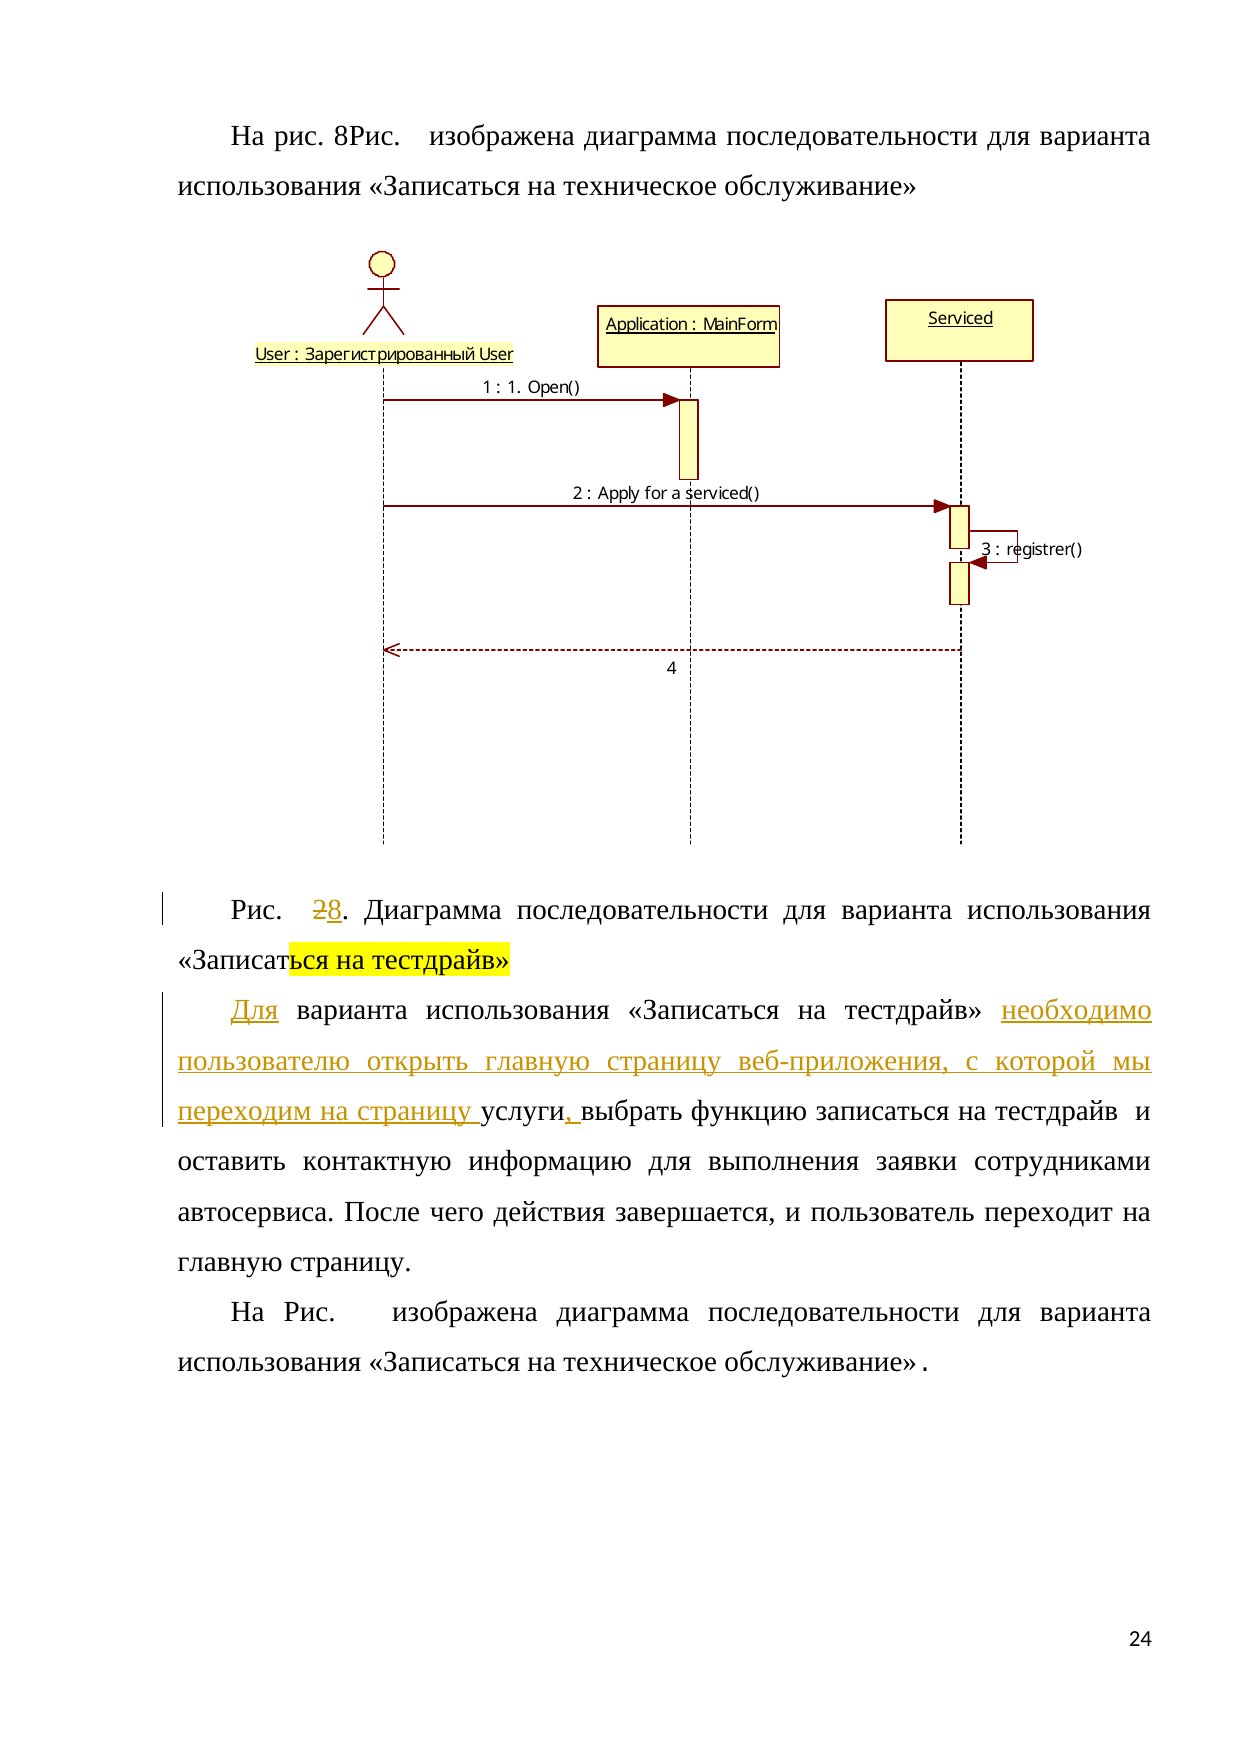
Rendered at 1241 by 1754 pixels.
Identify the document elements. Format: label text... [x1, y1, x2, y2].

text На Рис. 9 изображена диаграмма последовательности для варианта использования «Записаться на техническое обслуживание». [177, 1294, 1152, 1379]
text Рис. . Диаграмма последовательности для варианта использования «Записаться на тестдрайв» [177, 892, 1152, 976]
text варианта использования «Записаться на тестдрайв» услугивыбрать функцию записаться на тестдрайв и оставить контактную информацию для выполнения заявки сотрудниками автосервиса. После чего действия завершается, и пользователь переходит на главную страницу. [177, 1073, 1152, 1277]
text варианта использования «Записаться на тестдрайв» услугивыбрать функцию записаться на тестдрайв и оставить контактную информацию для выполнения заявки сотрудниками автосервиса. После чего действия завершается, и пользователь переходит на главную страницу. [177, 992, 1152, 1072]
text На рис. 8 изображена диаграмма последовательности для варианта использования «Записаться на техническое обслуживание» [177, 118, 1152, 202]
